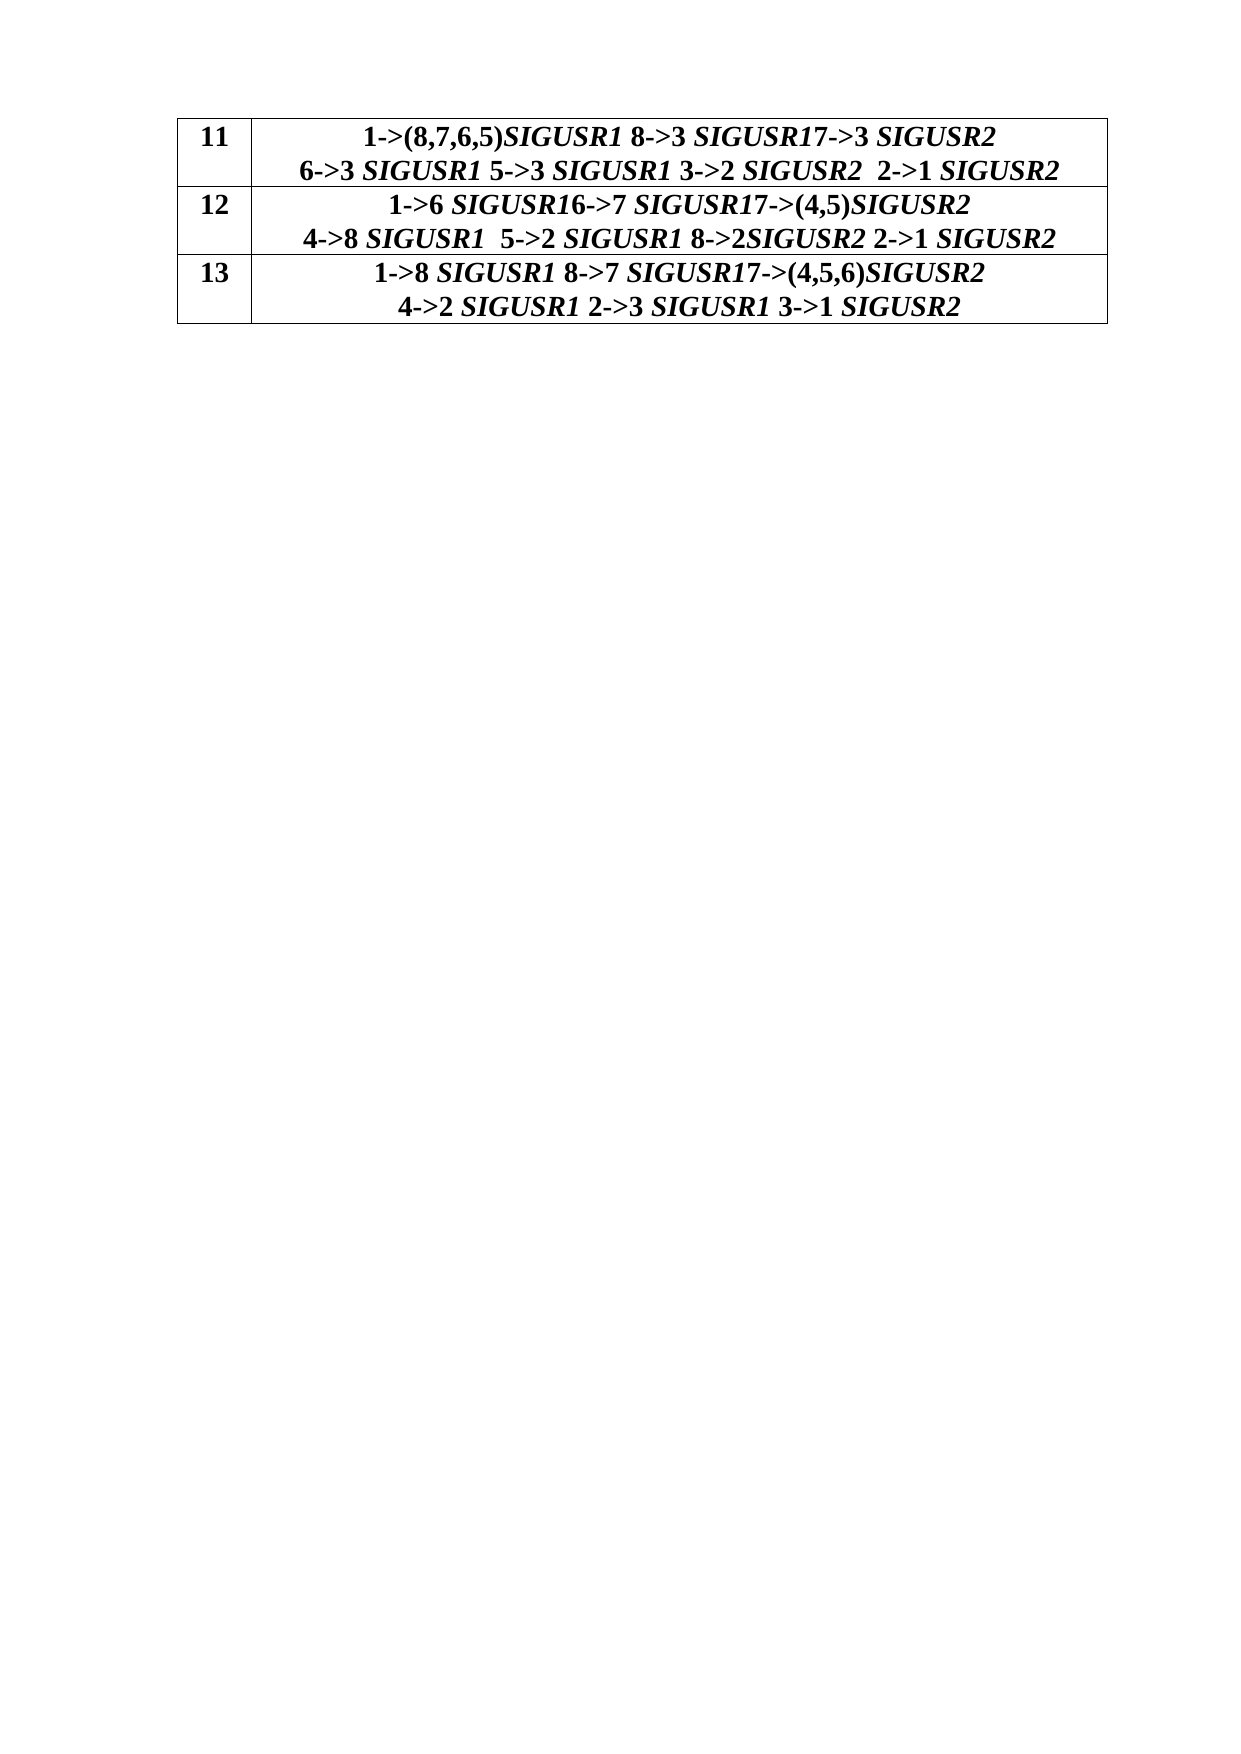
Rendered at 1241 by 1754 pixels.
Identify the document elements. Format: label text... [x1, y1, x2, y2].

table_cell 1->8 SIGUSR1 8->7 SIGUSR17->(4,5,6)SIGUSR2 4->2 SIGUSR1 2->3 SIGUSR1 3->1 SIGUSR2 [252, 255, 1107, 322]
table_cell 1->(8,7,6,5)SIGUSR1 8->3 SIGUSR17->3 SIGUSR2 6->3 SIGUSR1 5->3 SIGUSR1 3->2 SIGUSR2 2->1 SIGUSR2 [252, 119, 1107, 186]
table_cell 13 [178, 255, 251, 322]
table_cell 1->6 SIGUSR16->7 SIGUSR17->(4,5)SIGUSR2 4->8 SIGUSR1 5->2 SIGUSR1 8->2SIGUSR2 2->1 SIGUSR2 [252, 187, 1107, 254]
table_cell 11 [178, 119, 251, 186]
table_cell 12 [178, 187, 251, 254]
